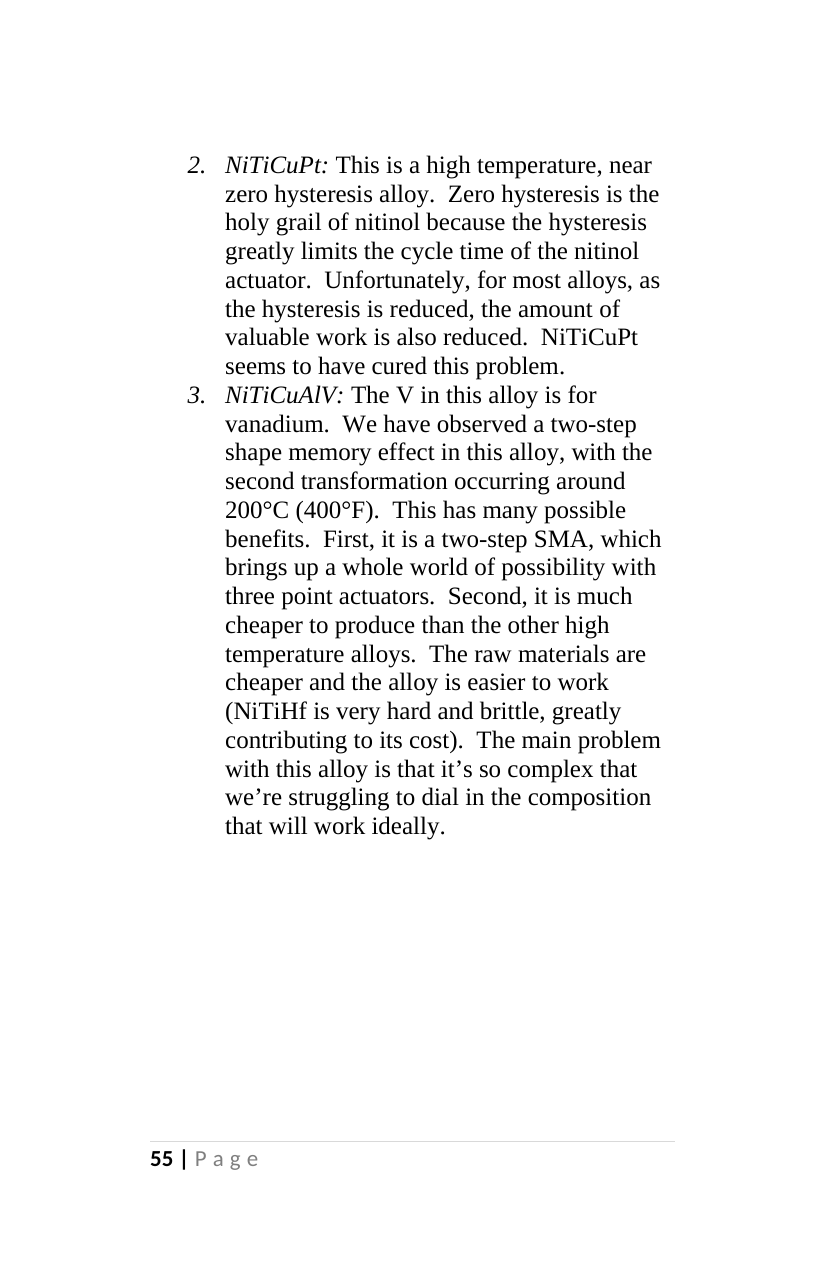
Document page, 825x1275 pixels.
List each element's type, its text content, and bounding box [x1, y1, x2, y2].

list NiTiCuAlV: The V in this alloy is for vanadium. We have observed a two-step shape memory effect in this alloy, with the second transformation occurring around 200°C (400°F). This has many possible benefits. First, it is a two-step SMA, which brings up a whole world of possibility with three point actuators. Second, it is much cheaper to produce than the other high temperature alloys. The raw materials are cheaper and the alloy is easier to work (NiTiHf is very hard and brittle, greatly contributing to its cost). The main problem with this alloy is that it’s so complex that we’re struggling to dial in the composition that will work ideally. [187, 380, 675, 840]
list NiTiCuPt: This is a high temperature, near zero hysteresis alloy. Zero hysteresis is the holy grail of nitinol because the hysteresis greatly limits the cycle time of the nitinol actuator. Unfortunately, for most alloys, as the hysteresis is reduced, the amount of valuable work is also reduced. NiTiCuPt seems to have cured this problem. [187, 150, 675, 380]
